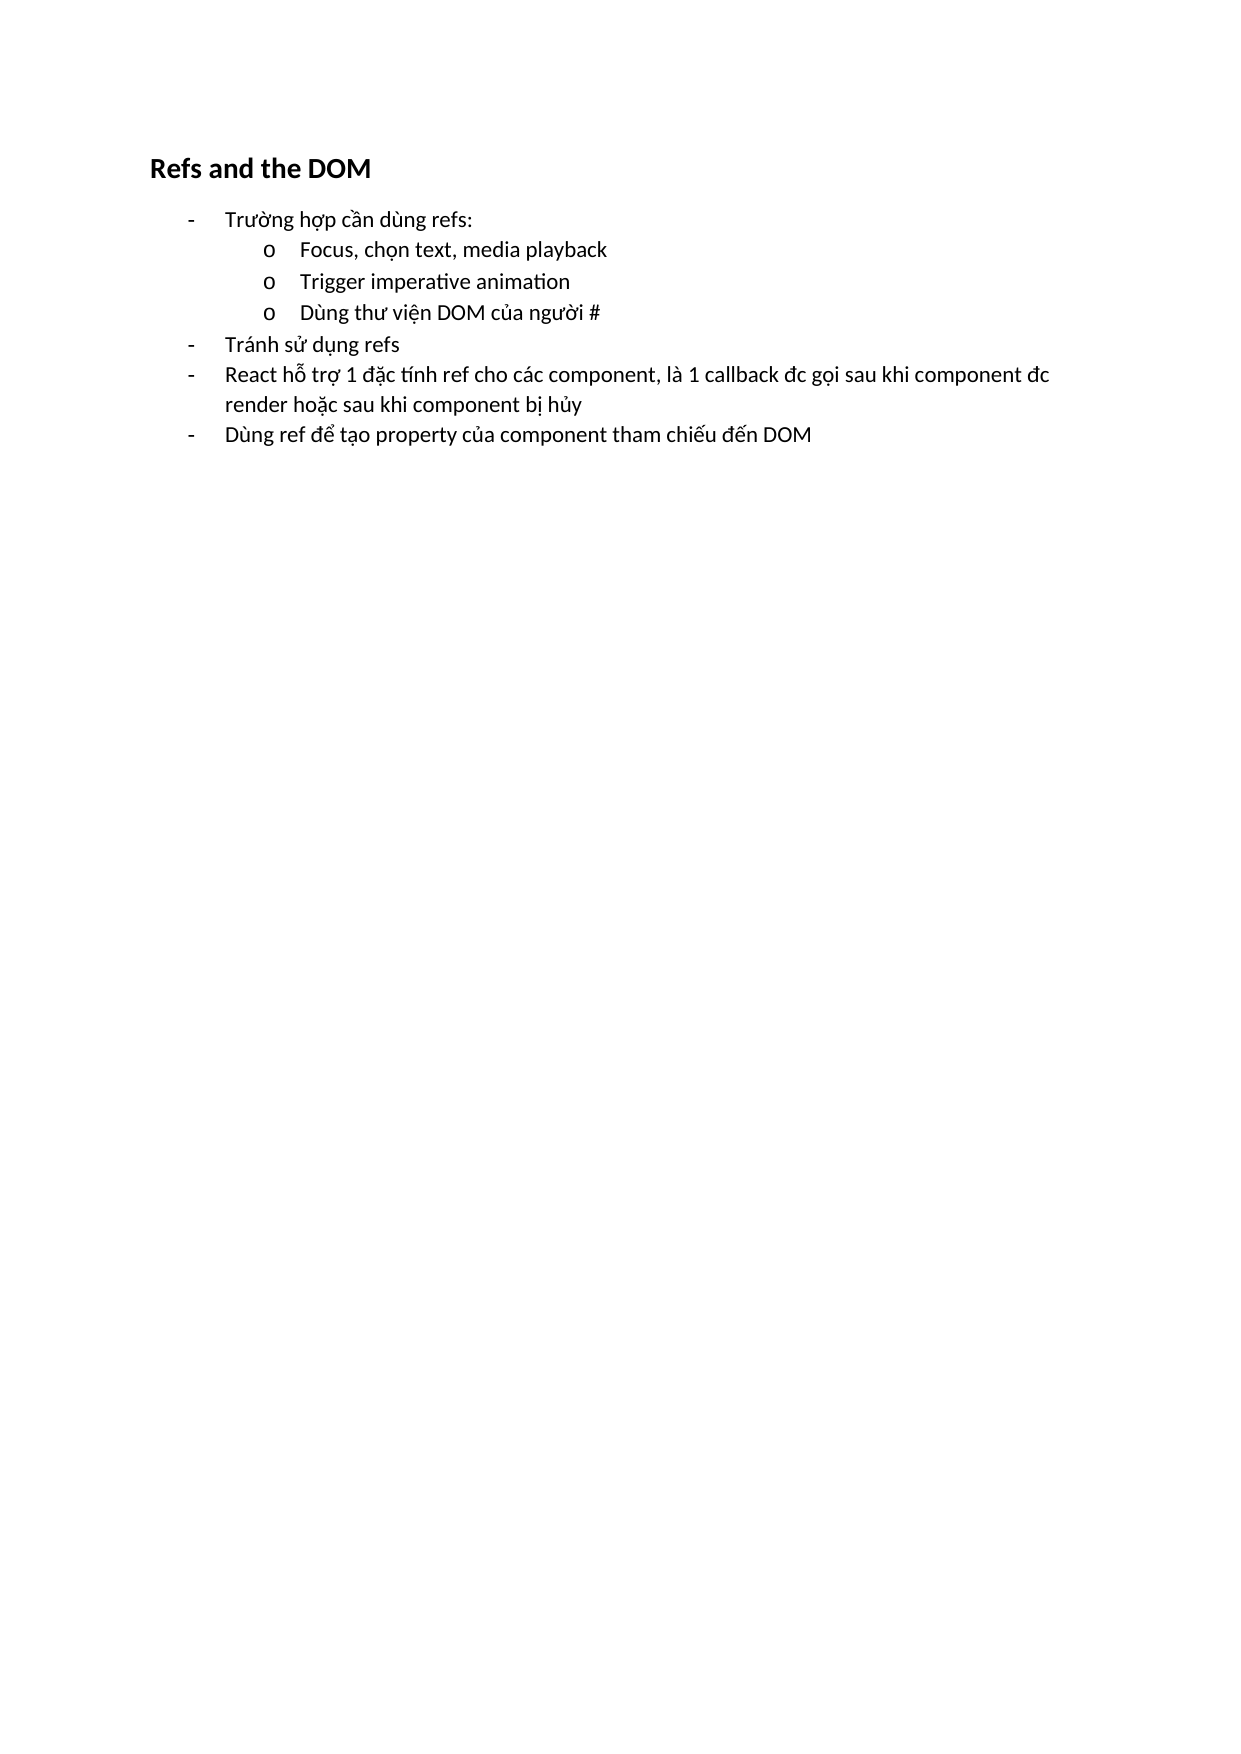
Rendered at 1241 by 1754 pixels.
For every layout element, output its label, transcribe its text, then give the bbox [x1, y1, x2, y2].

text Refs and the DOM [150, 150, 1090, 186]
list Trường hợp cần dùng refs: [187, 205, 1090, 233]
list Dùng ref để tạo property của component tham chiếu đến DOM [187, 420, 1090, 448]
list Tránh sử dụng refs [187, 330, 1090, 358]
list Trigger imperative animation [262, 267, 1090, 296]
list Focus, chọn text, media playback [262, 235, 1090, 264]
list React hỗ trợ 1 đặc tính ref cho các component, là 1 callback đc gọi sau khi component đc render hoặc sau khi component bị hủy [187, 360, 1090, 418]
list Dùng thư viện DOM của người # [262, 298, 1090, 327]
